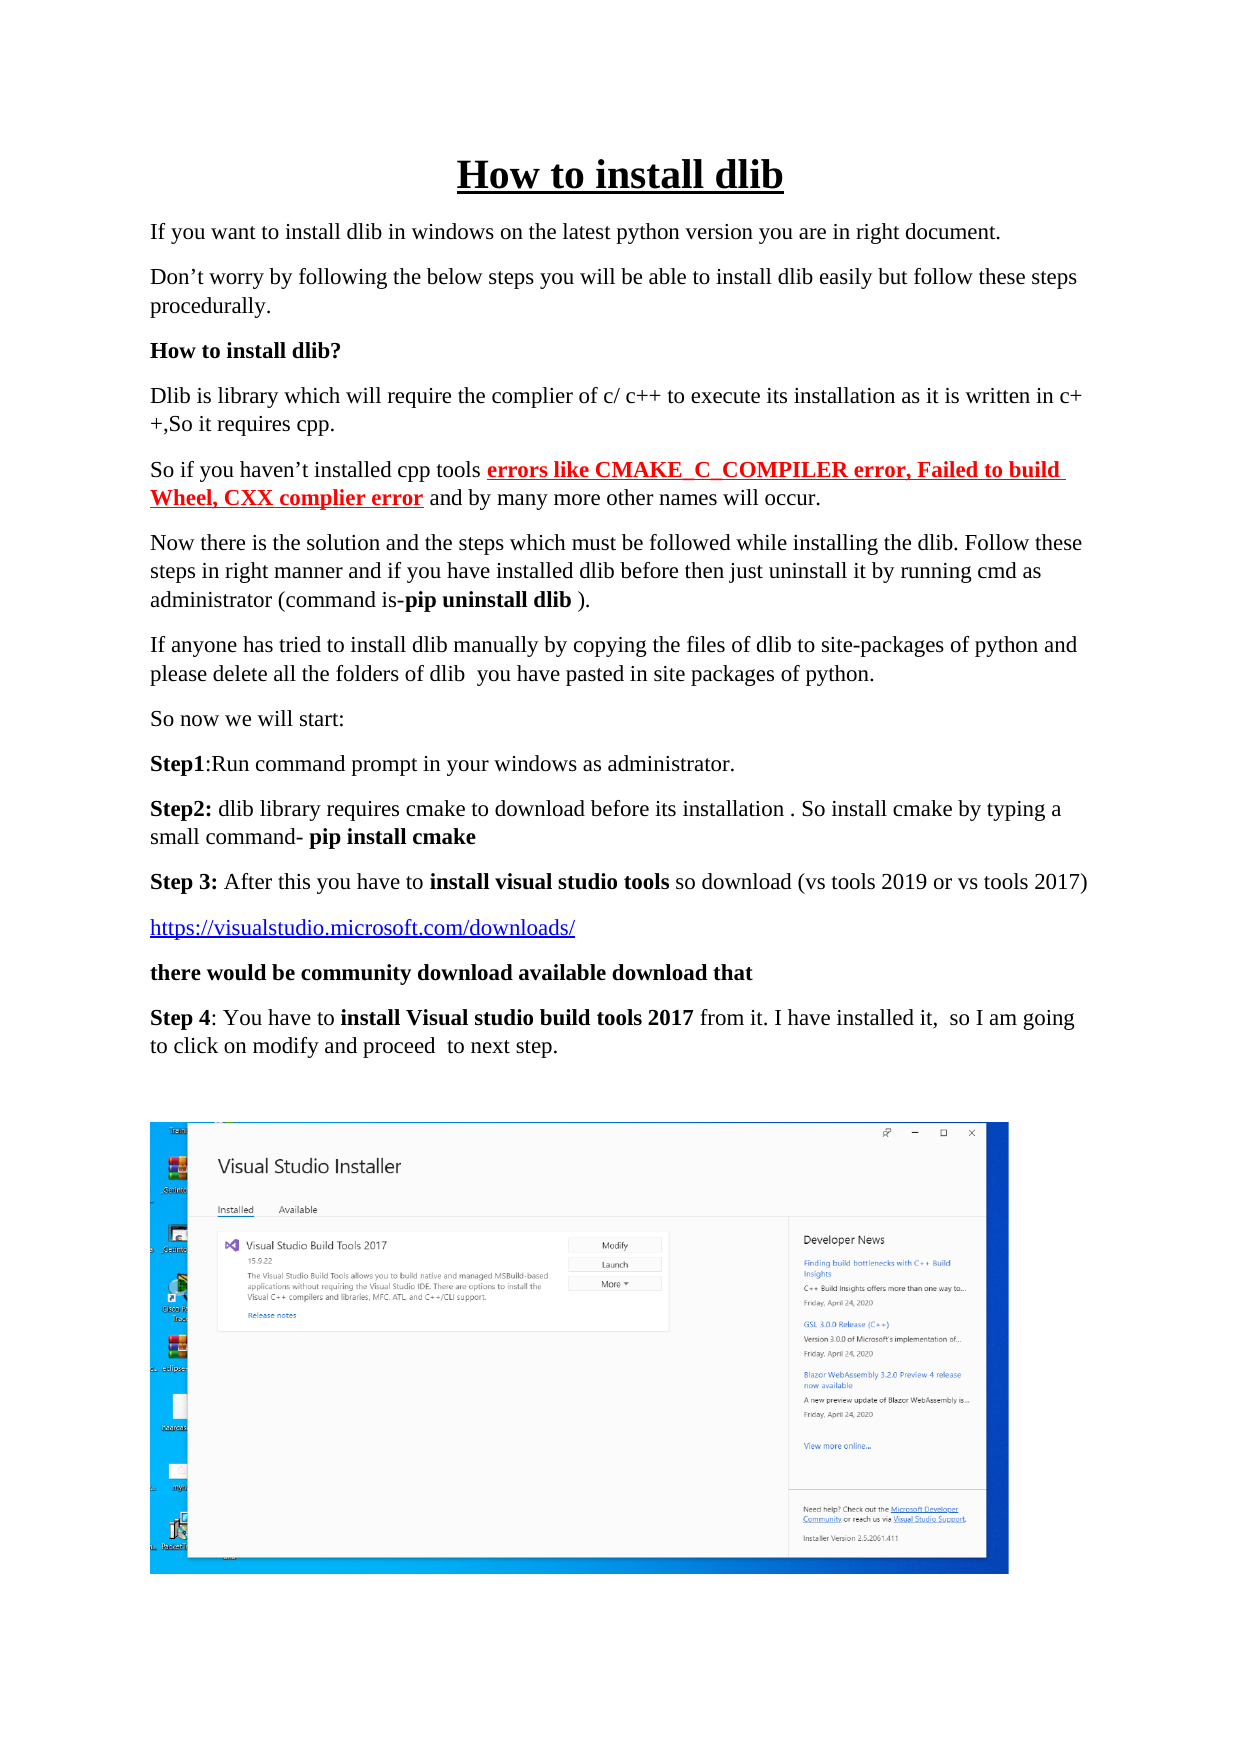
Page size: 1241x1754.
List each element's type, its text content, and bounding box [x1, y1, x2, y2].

text Don’t worry by following the below steps you will be able to install dlib easily but follow these steps procedurally. [150, 263, 1090, 318]
text https://visualstudio.microsoft.com/downloads/ [150, 913, 1090, 940]
text Step 3: After this you have to install visual studio tools so download (vs tools 2019 or vs tools 2017) [150, 868, 1090, 895]
text Now there is the solution and the steps which must be followed while installing the dlib. Follow these steps in right manner and if you have installed dlib before then just uninstall it by running cmd as administrator (command is-pip uninstall dlib ). [150, 529, 1090, 612]
text How to install dlib [150, 150, 1090, 198]
text If anyone has tried to install dlib manually by copying the files of dlib to site-packages of python and please delete all the folders of dlib you have pasted in site packages of python. [150, 631, 1090, 686]
text Step1:Run command prompt in your windows as administrator. [150, 750, 1090, 776]
text If you want to install dlib in windows on the latest python version you are in right document. [150, 218, 1090, 245]
text So now we will start: [150, 705, 1090, 731]
text there would be community download available download that [150, 959, 1090, 985]
text Step 4: You have to install Visual studio build tools 2017 from it. I have installed it, so I am going to click on modify and proceed to next step. [150, 1004, 1090, 1058]
picture [168, 1122, 1009, 1574]
text Step2: dlib library requires cmake to download before its installation . So install cmake by typing a small command- pip install cmake [150, 795, 1090, 850]
text Dlib is library which will require the complier of c/ c++ to execute its installation as it is written in c++,So it requires cpp. [150, 382, 1090, 437]
text So if you haven’t installed cpp tools errors like CMAKE_C_COMPILER error, Failed to build Wheel, CXX complier error and by many more other names will occur. [150, 456, 1090, 510]
text How to install dlib? [150, 337, 1090, 363]
